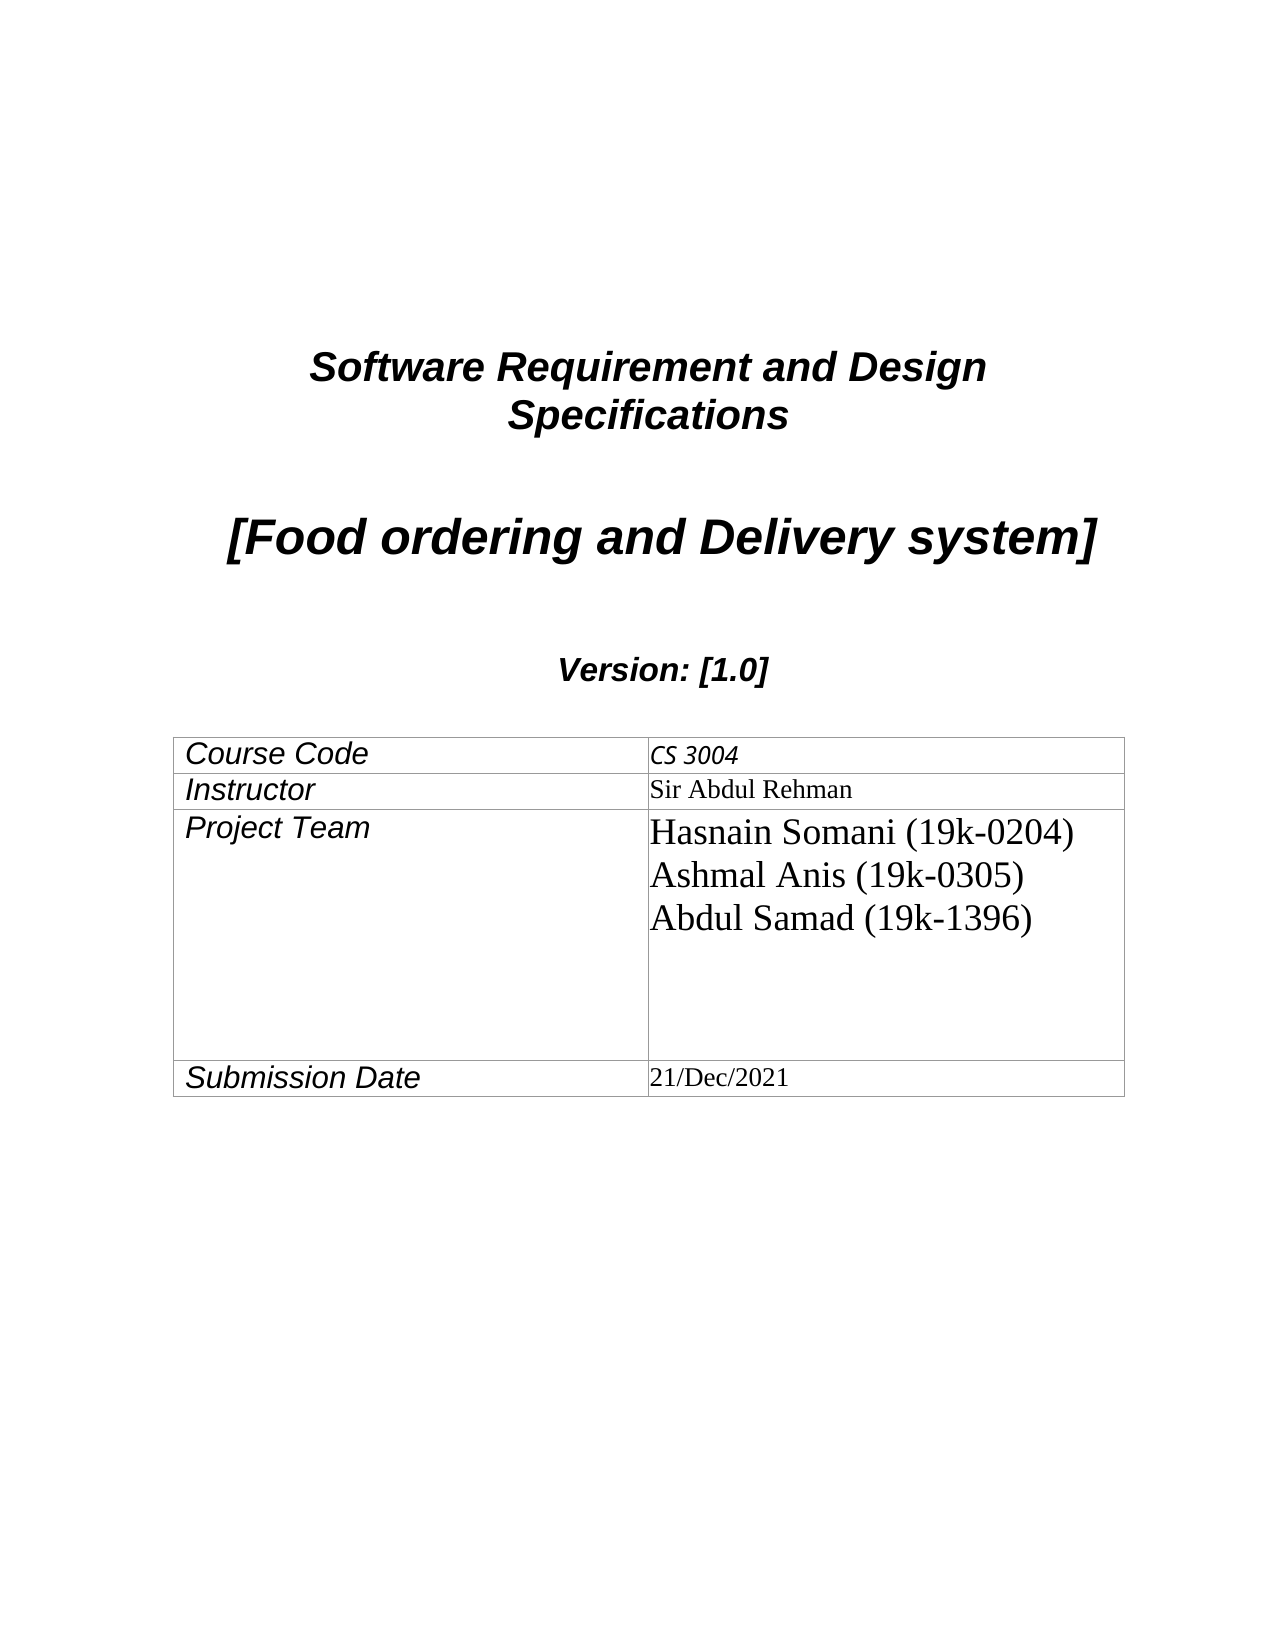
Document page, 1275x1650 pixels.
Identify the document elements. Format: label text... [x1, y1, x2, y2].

text [Food ordering and Delivery system] [129, 510, 1196, 566]
table_cell Sir Abdul Rehman [649, 774, 1124, 808]
table_cell Project Team [174, 810, 648, 1060]
subtitle Software Requirement and Design Specifications [309, 342, 990, 438]
table_cell Hasnain Somani (19k-0204) Ashmal Anis (19k-0305) Abdul Samad (19k-1396) [649, 810, 1124, 1060]
table_cell Instructor [174, 774, 648, 808]
table_header Course Code [174, 738, 648, 773]
text Version: [1.0] [129, 652, 1196, 689]
table_cell 21/Dec/2021 [649, 1061, 1124, 1096]
table_cell Submission Date [174, 1061, 648, 1096]
